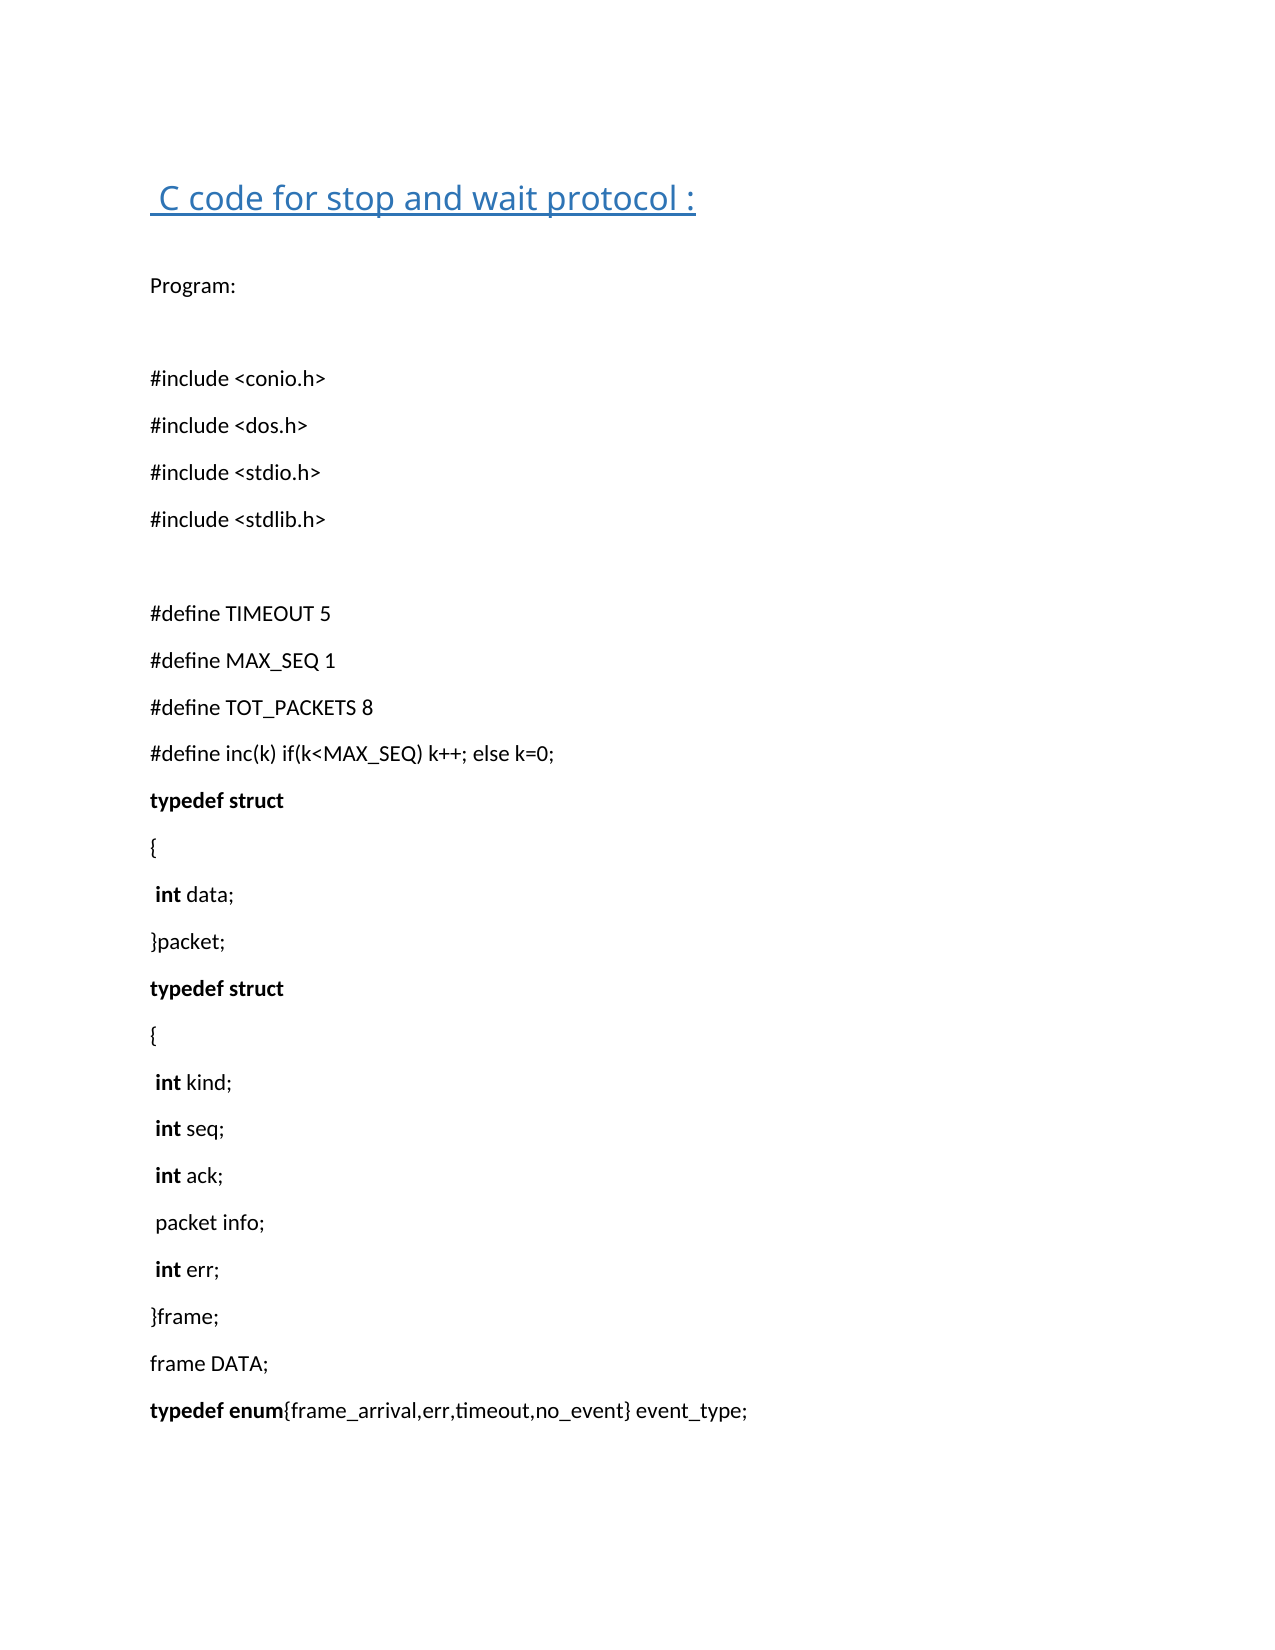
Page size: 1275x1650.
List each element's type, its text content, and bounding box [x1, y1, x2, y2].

text int data; [150, 880, 1125, 908]
text int ack; [150, 1161, 1125, 1189]
text #define TIMEOUT 5 [150, 599, 1125, 627]
text #define inc(k) if(k<MAX_SEQ) k++; else k=0; [150, 739, 1125, 768]
text #include <dos.h> [150, 411, 1125, 439]
text packet info; [150, 1208, 1125, 1236]
text typedef struct [150, 974, 1125, 1002]
text }packet; [150, 927, 1125, 955]
text #define MAX_SEQ 1 [150, 646, 1125, 674]
text frame DATA; [150, 1349, 1125, 1377]
text { [150, 1021, 1125, 1049]
text typedef enum{frame_arrival,err,timeout,no_event} event_type; [150, 1396, 1125, 1424]
text int kind; [150, 1068, 1125, 1096]
text #define TOT_PACKETS 8 [150, 693, 1125, 721]
text }frame; [150, 1302, 1125, 1330]
text #include <conio.h> [150, 364, 1125, 393]
text Program: [150, 271, 1125, 299]
text typedef struct [150, 786, 1125, 814]
text #include <stdio.h> [150, 458, 1125, 486]
subtitle C code for stop and wait protocol : [150, 175, 1125, 220]
text { [150, 833, 1125, 861]
text #include <stdlib.h> [150, 505, 1125, 533]
text int err; [150, 1255, 1125, 1283]
text int seq; [150, 1114, 1125, 1143]
